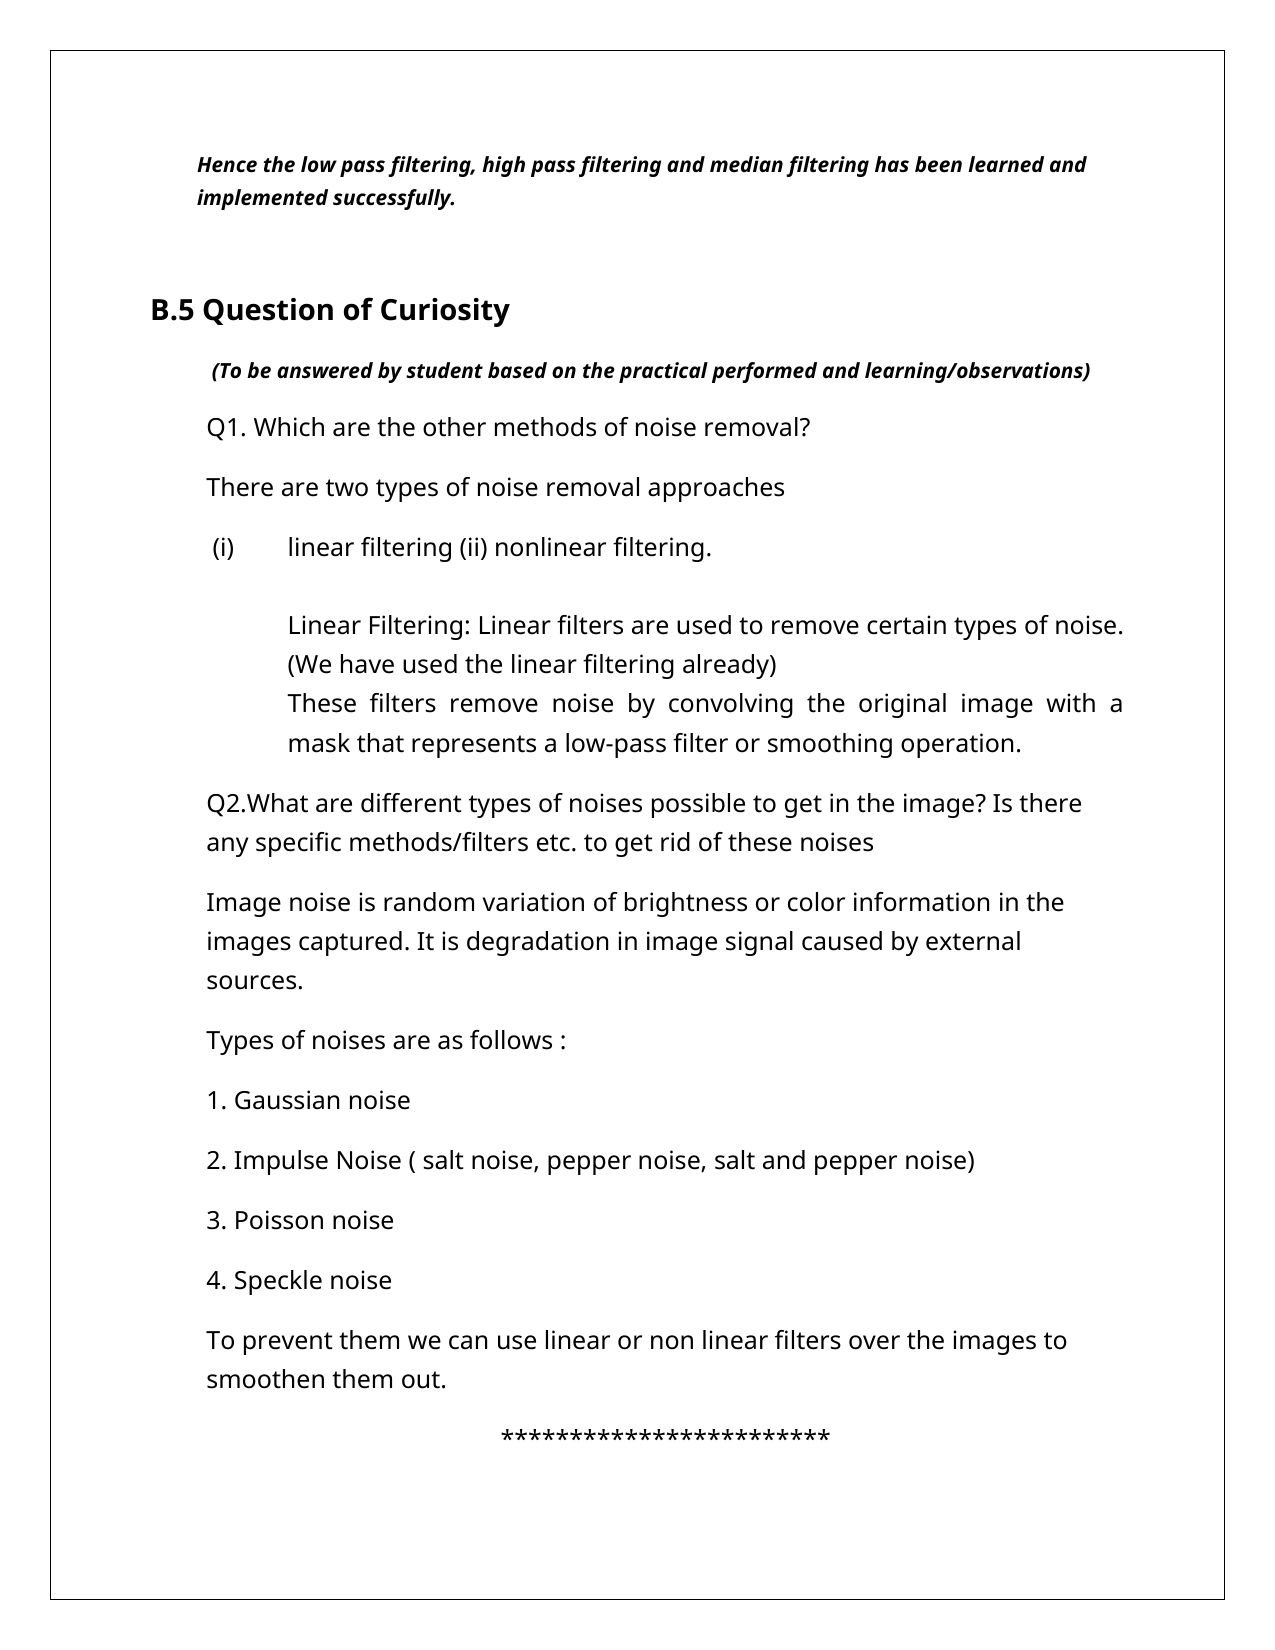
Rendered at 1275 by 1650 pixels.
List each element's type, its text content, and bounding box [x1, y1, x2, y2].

text 1. Gaussian noise [206, 1083, 1125, 1117]
text Q2.What are different types of noises possible to get in the image? Is there any specific methods/filters etc. to get rid of these noises [206, 785, 1125, 858]
text (To be answered by student based on the practical performed and learning/observations) [206, 356, 1125, 384]
text Hence the low pass filtering, high pass filtering and median filtering has been learned and implemented successfully. [197, 150, 1125, 211]
text 4. Speckle noise [206, 1263, 1125, 1297]
text 2. Impulse Noise ( salt noise, pepper noise, salt and pepper noise) [206, 1143, 1125, 1177]
text 3. Poisson noise [206, 1203, 1125, 1237]
text To prevent them we can use linear or non linear filters over the images to smoothen them out. [206, 1323, 1125, 1396]
text Image noise is random variation of brightness or color information in the images captured. It is degradation in image signal caused by external sources. [206, 884, 1125, 997]
list These filters remove noise by convolving the original image with a mask that represents a low-pass filter or smoothing operation. [287, 686, 1125, 759]
text B.5 Question of Curiosity [150, 289, 1125, 329]
text ************************ [206, 1422, 1125, 1456]
list linear filtering (ii) nonlinear filtering. [212, 529, 1125, 563]
text Q1. Which are the other methods of noise removal? [206, 409, 1125, 443]
list Linear Filtering: Linear filters are used to remove certain types of noise.(We have used the linear filtering already) [287, 608, 1125, 681]
text Types of noises are as follows : [206, 1023, 1125, 1057]
text There are two types of noise removal approaches [206, 469, 1125, 503]
